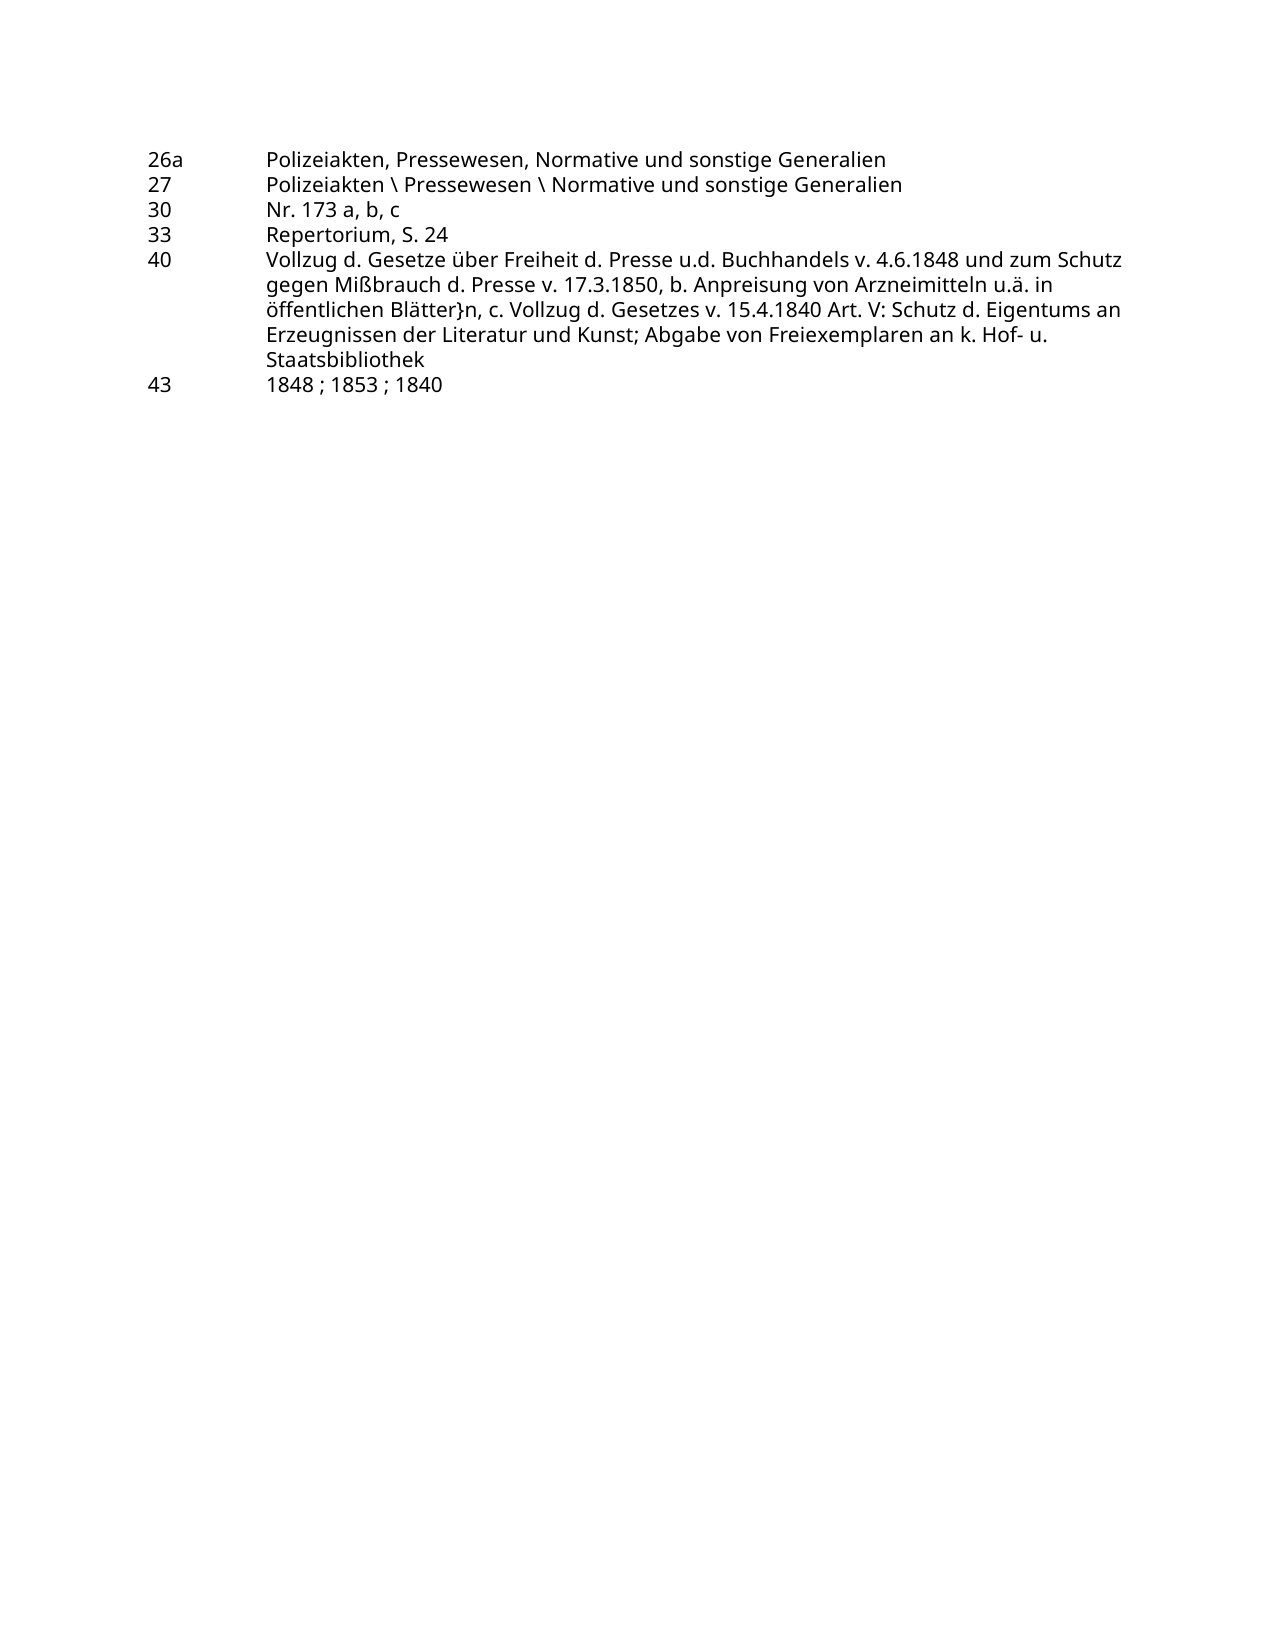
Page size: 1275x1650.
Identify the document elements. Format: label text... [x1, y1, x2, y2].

text 43 1848 ; 1853 ; 1840 [148, 373, 1127, 398]
text 40 Vollzug d. s[Gesetze über Freiheit d. s[Presse]s u.d. s[Buchhandel]ss v. z[4.6.1848]z]s und zum s[Schutz gegen Mißbrauch d. Presse]s v. z[17.3.1850]z, b. s[2{Anpreisung von Arzneimitteln} u.ä. in 1{s[2{öffentliche}n 1{Blätter}]s}]sn, c. Vollzug d. s[2{Gesetzes v. z[15.4.1840]z Art. V}: 1{s[Schutz d. Eigentums an Erzeugnissen der Literatur und Kunst]s}]s; Abgabe von s[s[Freiexemplar]sen an k[k. Hof- u. Staatsbibliothek]k]s [148, 248, 1127, 373]
text 26a Polizeiakten, Pressewesen, Normative und sonstige Generalien [148, 148, 1127, 173]
text 30 Nr. 173 a, b, c [148, 198, 1127, 223]
text 33 Repertorium, S. 24 [148, 223, 1127, 248]
text 27 Polizeiakten \ s[Pressewesen]s \ Normative und sonstige Generalien [148, 173, 1127, 198]
